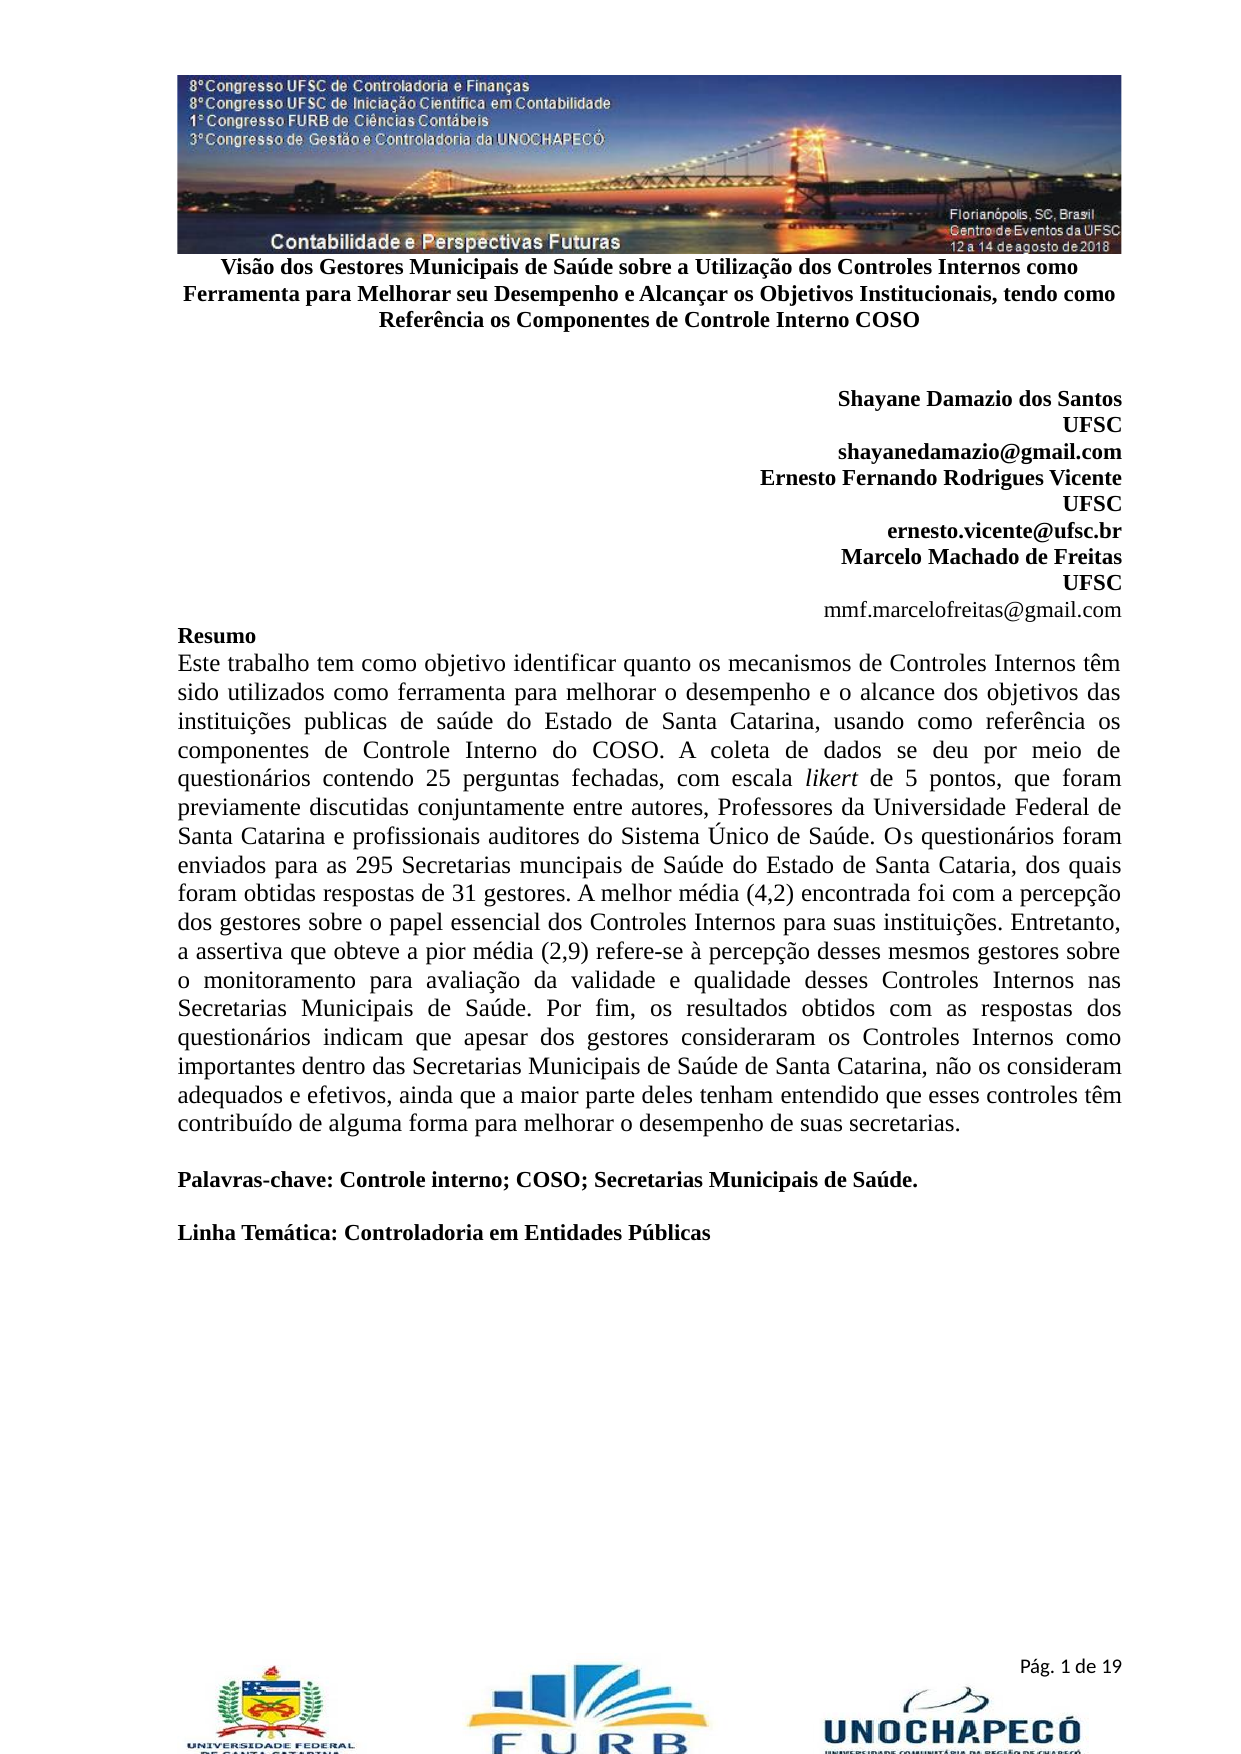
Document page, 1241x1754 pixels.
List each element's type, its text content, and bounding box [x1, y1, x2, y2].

text Shayane Damazio dos Santos [177, 385, 1122, 411]
text Marcelo Machado de Freitas [177, 543, 1122, 569]
text UFSC [177, 490, 1122, 517]
text UFSC [177, 569, 1122, 596]
picture [177, 75, 1122, 254]
text Ernesto Fernando Rodrigues Vicente [177, 464, 1122, 490]
text Palavras-chave: Controle interno; COSO; Secretarias Municipais de Saúde. [177, 1166, 1122, 1192]
text Visão dos Gestores Municipais de Saúde sobre a Utilização dos Controles Internos como Ferramenta para Melhorar seu Desempenho e Alcançar os Objetivos Institucionais, tendo como Referência os Componentes de Controle Interno COSO [177, 254, 1122, 332]
text mmf.marcelofreitas@gmail.com [177, 596, 1122, 622]
text Linha Temática: Controladoria em Entidades Públicas [177, 1219, 1122, 1245]
text shayanedamazio@gmail.com [177, 438, 1122, 464]
text Resumo [177, 622, 1122, 648]
picture [177, 1653, 1089, 1754]
text Este trabalho tem como objetivo identificar quanto os mecanismos de Controles Internos têm sido utilizados como ferramenta para melhorar o desempenho e o alcance dos objetivos das instituições publicas de saúde do Estado de Santa Catarina, usando como referência os componentes de Controle Interno do COSO. A coleta de dados se deu por meio de questionários contendo 25 perguntas fechadas, com escala likert de 5 pontos, que foram previamente discutidas conjuntamente entre autores, Professores da Universidade Federal de Santa Catarina e profissionais auditores do Sistema Único de Saúde. Os questionários foram enviados para as 295 Secretarias muncipais de Saúde do Estado de Santa Cataria, dos quais foram obtidas respostas de 31 gestores. A melhor média (4,2) encontrada foi com a percepção dos gestores sobre o papel essencial dos Controles Internos para suas instituições. Entretanto, a assertiva que obteve a pior média (2,9) refere-se à percepção desses mesmos gestores sobre o monitoramento para avaliação da validade e qualidade desses Controles Internos nas Secretarias Municipais de Saúde. Por fim, os resultados obtidos com as respostas dos questionários indicam que apesar dos gestores consideraram os Controles Internos como importantes dentro das Secretarias Municipais de Saúde de Santa Catarina, não os consideram adequados e efetivos, ainda que a maior parte deles tenham entendido que esses controles têm contribuído de alguma forma para melhorar o desempenho de suas secretarias. [177, 648, 1122, 1137]
text UFSC [177, 411, 1122, 438]
text ernesto.vicente@ufsc.br [177, 517, 1122, 543]
